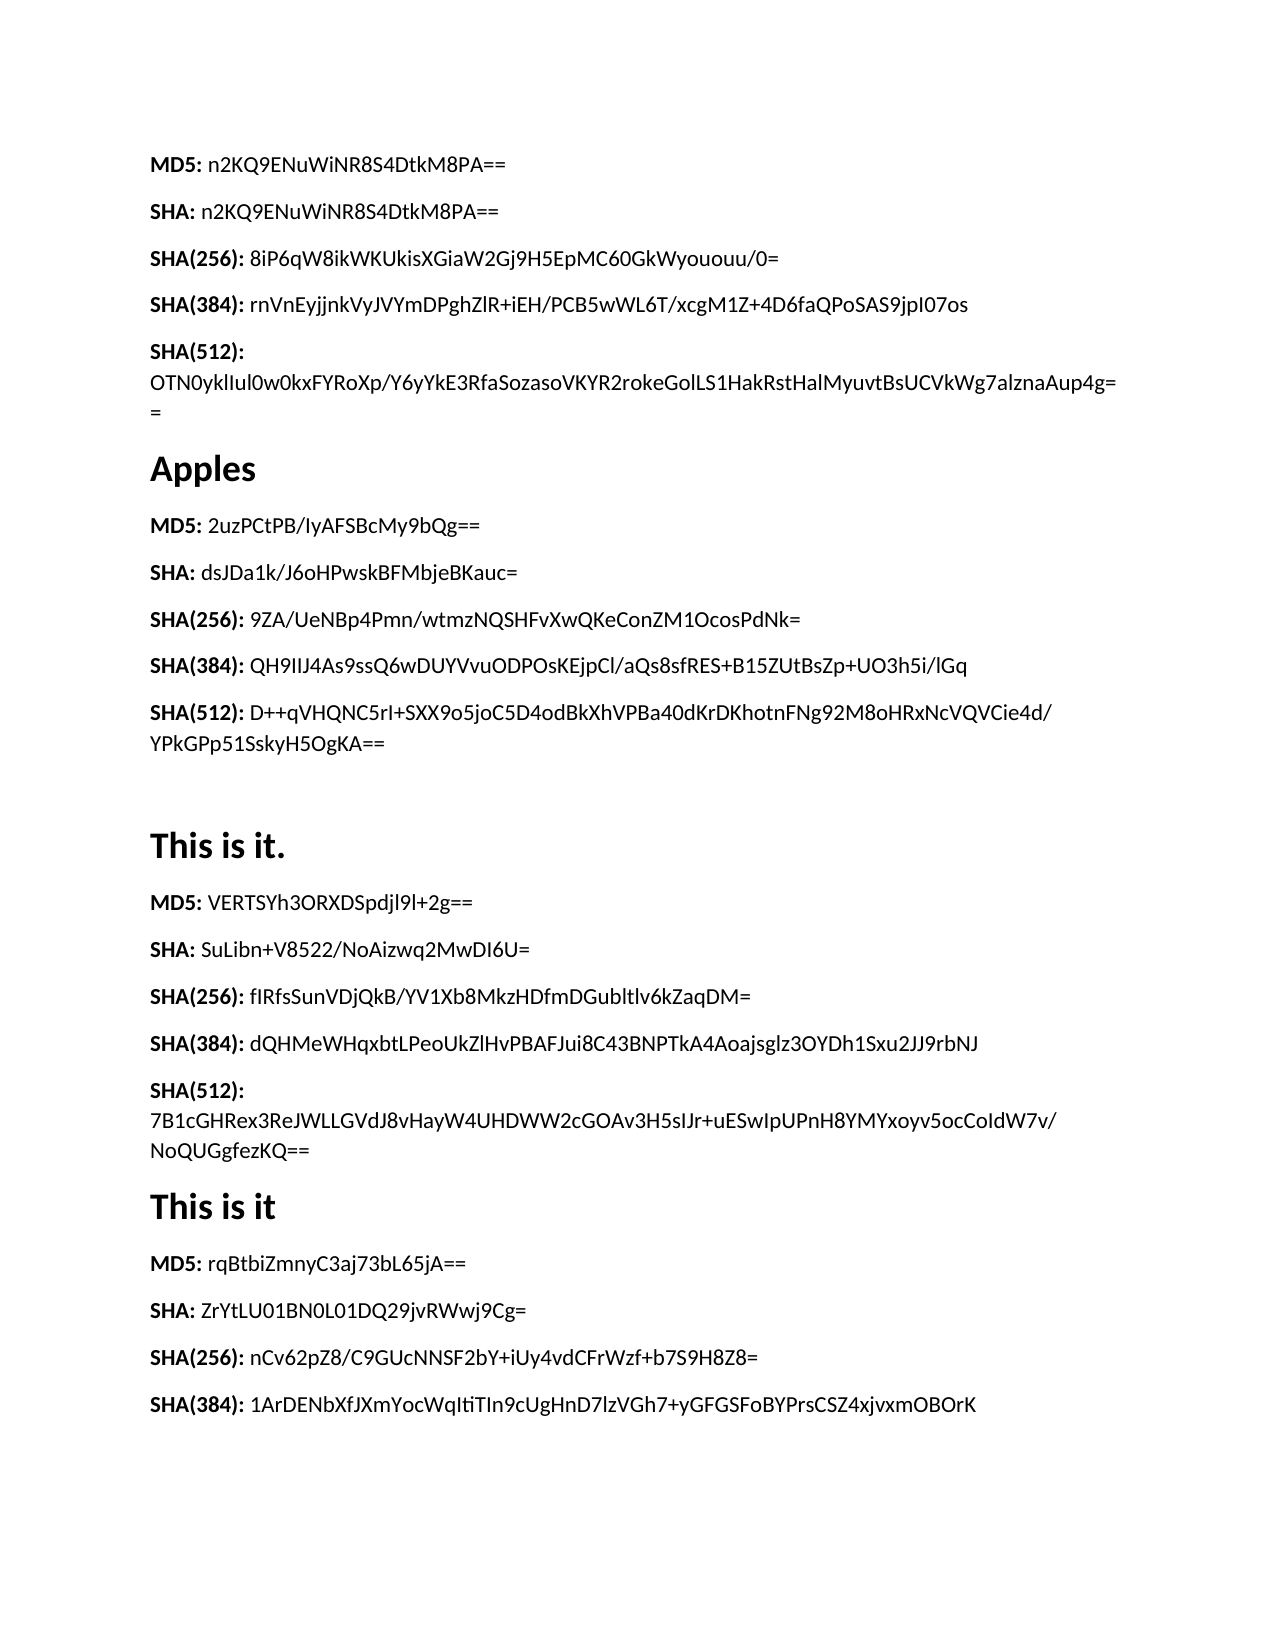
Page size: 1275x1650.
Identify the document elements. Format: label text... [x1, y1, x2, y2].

text MD5: rqBtbiZmnyC3aj73bL65jA== [150, 1249, 1125, 1277]
text This is it [150, 1183, 1125, 1229]
text SHA(512): D++qVHQNC5rI+SXX9o5joC5D4odBkXhVPBa40dKrDKhotnFNg92M8oHRxNcVQVCie4d/YPkGPp51SskyH5OgKA== [150, 698, 1125, 757]
text This is it. [150, 822, 1125, 868]
text SHA(256): 9ZA/UeNBp4Pmn/wtmzNQSHFvXwQKeConZM1OcosPdNk= [150, 605, 1125, 633]
text SHA(256): fIRfsSunVDjQkB/YV1Xb8MkzHDfmDGubltlv6kZaqDM= [150, 982, 1125, 1010]
text SHA(256): 8iP6qW8ikWKUkisXGiaW2Gj9H5EpMC60GkWyououu/0= [150, 244, 1125, 272]
text SHA(256): nCv62pZ8/C9GUcNNSF2bY+iUy4vdCFrWzf+b7S9H8Z8= [150, 1343, 1125, 1371]
text SHA(384): 1ArDENbXfJXmYocWqItiTIn9cUgHnD7lzVGh7+yGFGSFoBYPrsCSZ4xjvxmOBOrK [150, 1390, 1125, 1418]
text SHA: ZrYtLU01BN0L01DQ29jvRWwj9Cg= [150, 1296, 1125, 1324]
text SHA: SuLibn+V8522/NoAizwq2MwDI6U= [150, 935, 1125, 963]
text SHA(384): dQHMeWHqxbtLPeoUkZlHvPBAFJui8C43BNPTkA4Aoajsglz3OYDh1Sxu2JJ9rbNJ [150, 1029, 1125, 1057]
text SHA(384): rnVnEyjjnkVyJVYmDPghZlR+iEH/PCB5wWL6T/xcgM1Z+4D6faQPoSAS9jpI07os [150, 291, 1125, 319]
text MD5: VERTSYh3ORXDSpdjl9l+2g== [150, 888, 1125, 917]
text MD5: n2KQ9ENuWiNR8S4DtkM8PA== [150, 150, 1125, 178]
text MD5: 2uzPCtPB/IyAFSBcMy9bQg== [150, 511, 1125, 539]
text Apples [150, 445, 1125, 491]
text SHA: dsJDa1k/J6oHPwskBFMbjeBKauc= [150, 558, 1125, 586]
text SHA(512): OTN0yklIul0w0kxFYRoXp/Y6yYkE3RfaSozasoVKYR2rokeGolLS1HakRstHalMyuvtBsUCVkWg7alznaAup4g== [150, 337, 1125, 426]
text SHA(512): 7B1cGHRex3ReJWLLGVdJ8vHayW4UHDWW2cGOAv3H5sIJr+uESwIpUPnH8YMYxoyv5ocCoIdW7v/NoQUGgfezKQ== [150, 1076, 1125, 1164]
text SHA(384): QH9IIJ4As9ssQ6wDUYVvuODPOsKEjpCl/aQs8sfRES+B15ZUtBsZp+UO3h5i/lGq [150, 652, 1125, 679]
text SHA: n2KQ9ENuWiNR8S4DtkM8PA== [150, 197, 1125, 225]
